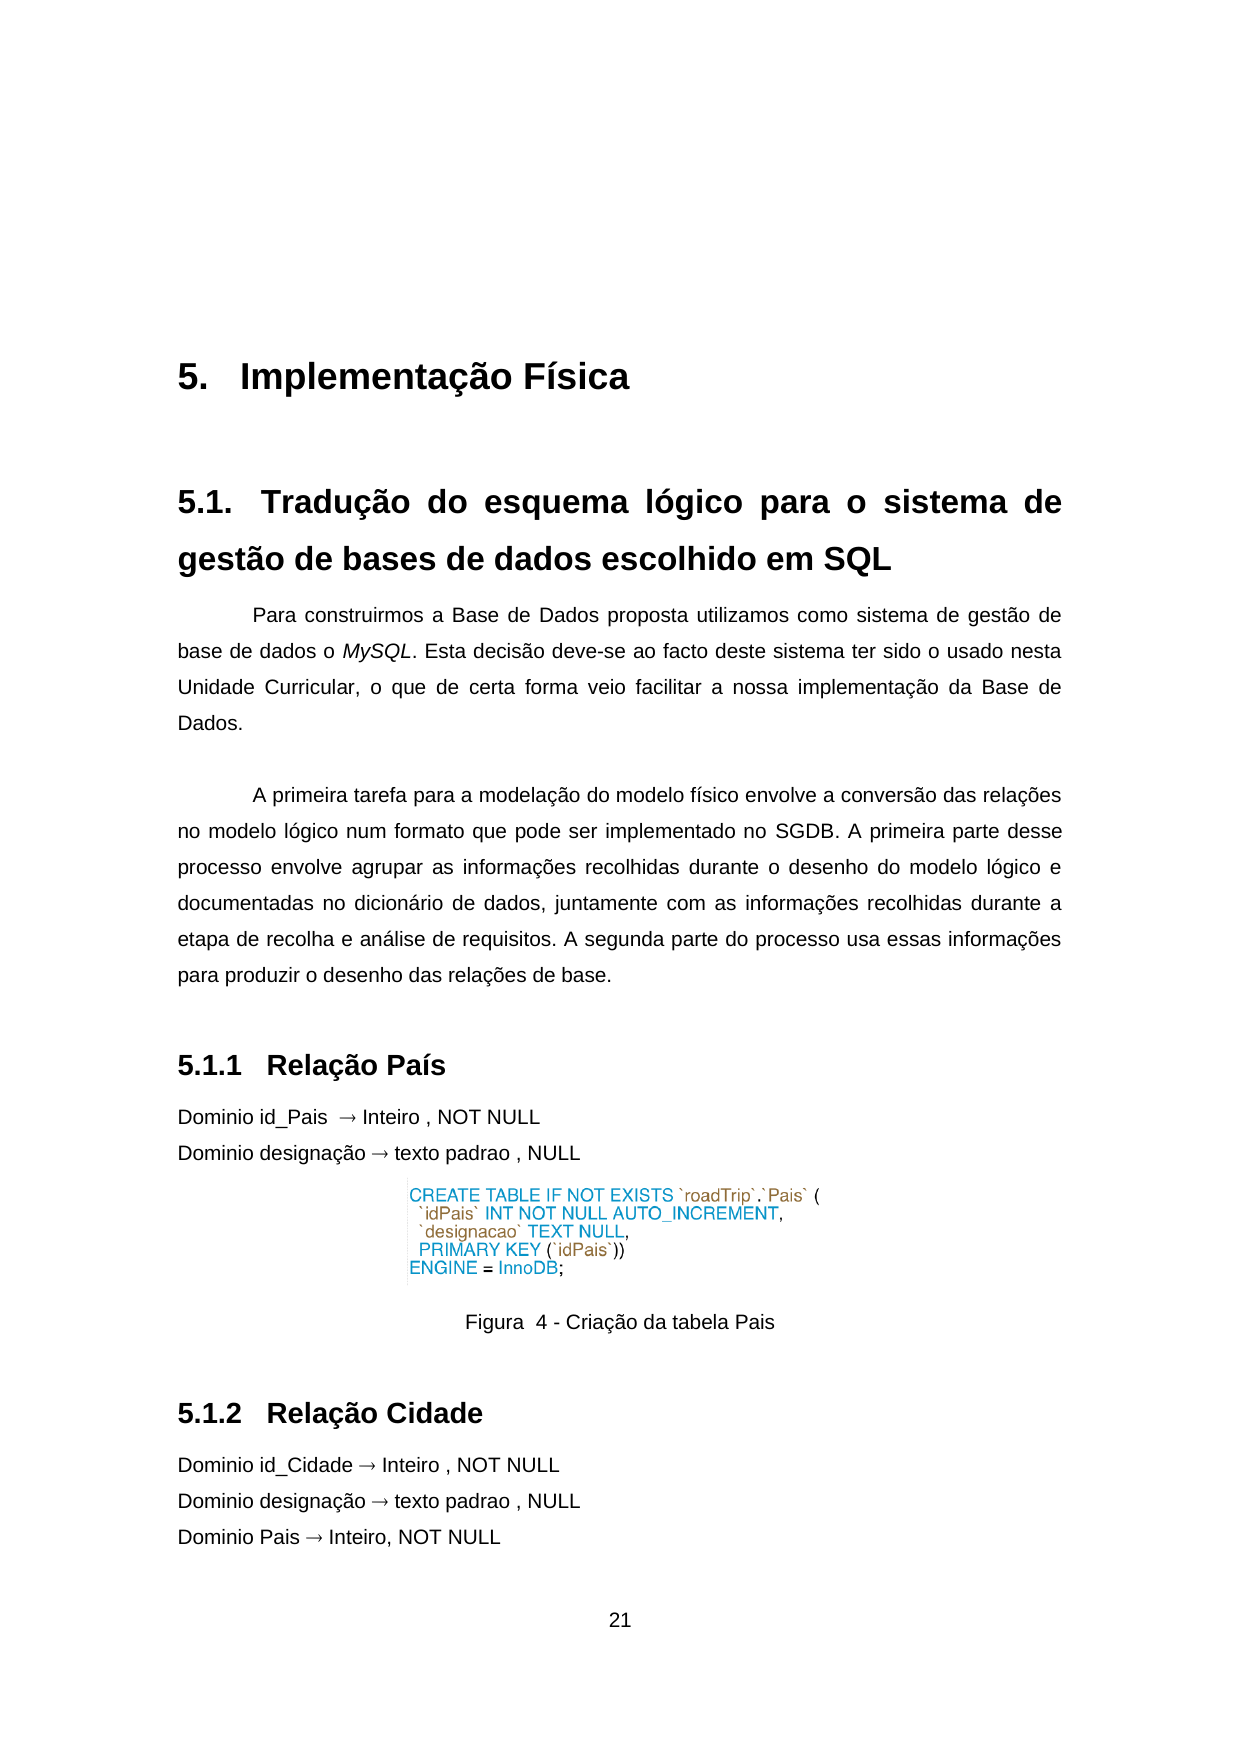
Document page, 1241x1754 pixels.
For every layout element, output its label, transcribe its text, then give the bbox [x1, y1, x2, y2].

text Figura 4 - Criação da tabela Pais [177, 1310, 1063, 1334]
text Dominio id_Pais Inteiro , NOT NULL [177, 1105, 1063, 1129]
text Dominio id_Cidade Inteiro , NOT NULL [177, 1453, 1063, 1477]
text Para construirmos a Base de Dados proposta utilizamos como sistema de gestão de base de dados o MySQL. Esta decisão deve-se ao facto deste sistema ter sido o usado nesta Unidade Curricular, o que de certa forma veio facilitar a nossa implementação da Base de Dados. [177, 603, 1063, 735]
text Implementação Física [177, 354, 1063, 398]
text A primeira tarefa para a modelação do modelo físico envolve a conversão das relações no modelo lógico num formato que pode ser implementado no SGDB. A primeira parte desse processo envolve agrupar as informações recolhidas durante o desenho do modelo lógico e documentadas no dicionário de dados, juntamente com as informações recolhidas durante a etapa de recolha e análise de requisitos. A segunda parte do processo usa essas informações para produzir o desenho das relações de base. [177, 783, 1063, 986]
text Dominio designação texto padrao , NULL [177, 1489, 1063, 1513]
text Dominio designação texto padrao , NULL [177, 1141, 1063, 1165]
text Relação País [177, 1048, 1063, 1082]
text Tradução do esquema lógico para o sistema de gestão de bases de dados escolhido em SQL [177, 482, 1063, 578]
text Dominio Pais Inteiro, NOT NULL [177, 1525, 1063, 1549]
text Relação Cidade [177, 1396, 1063, 1430]
